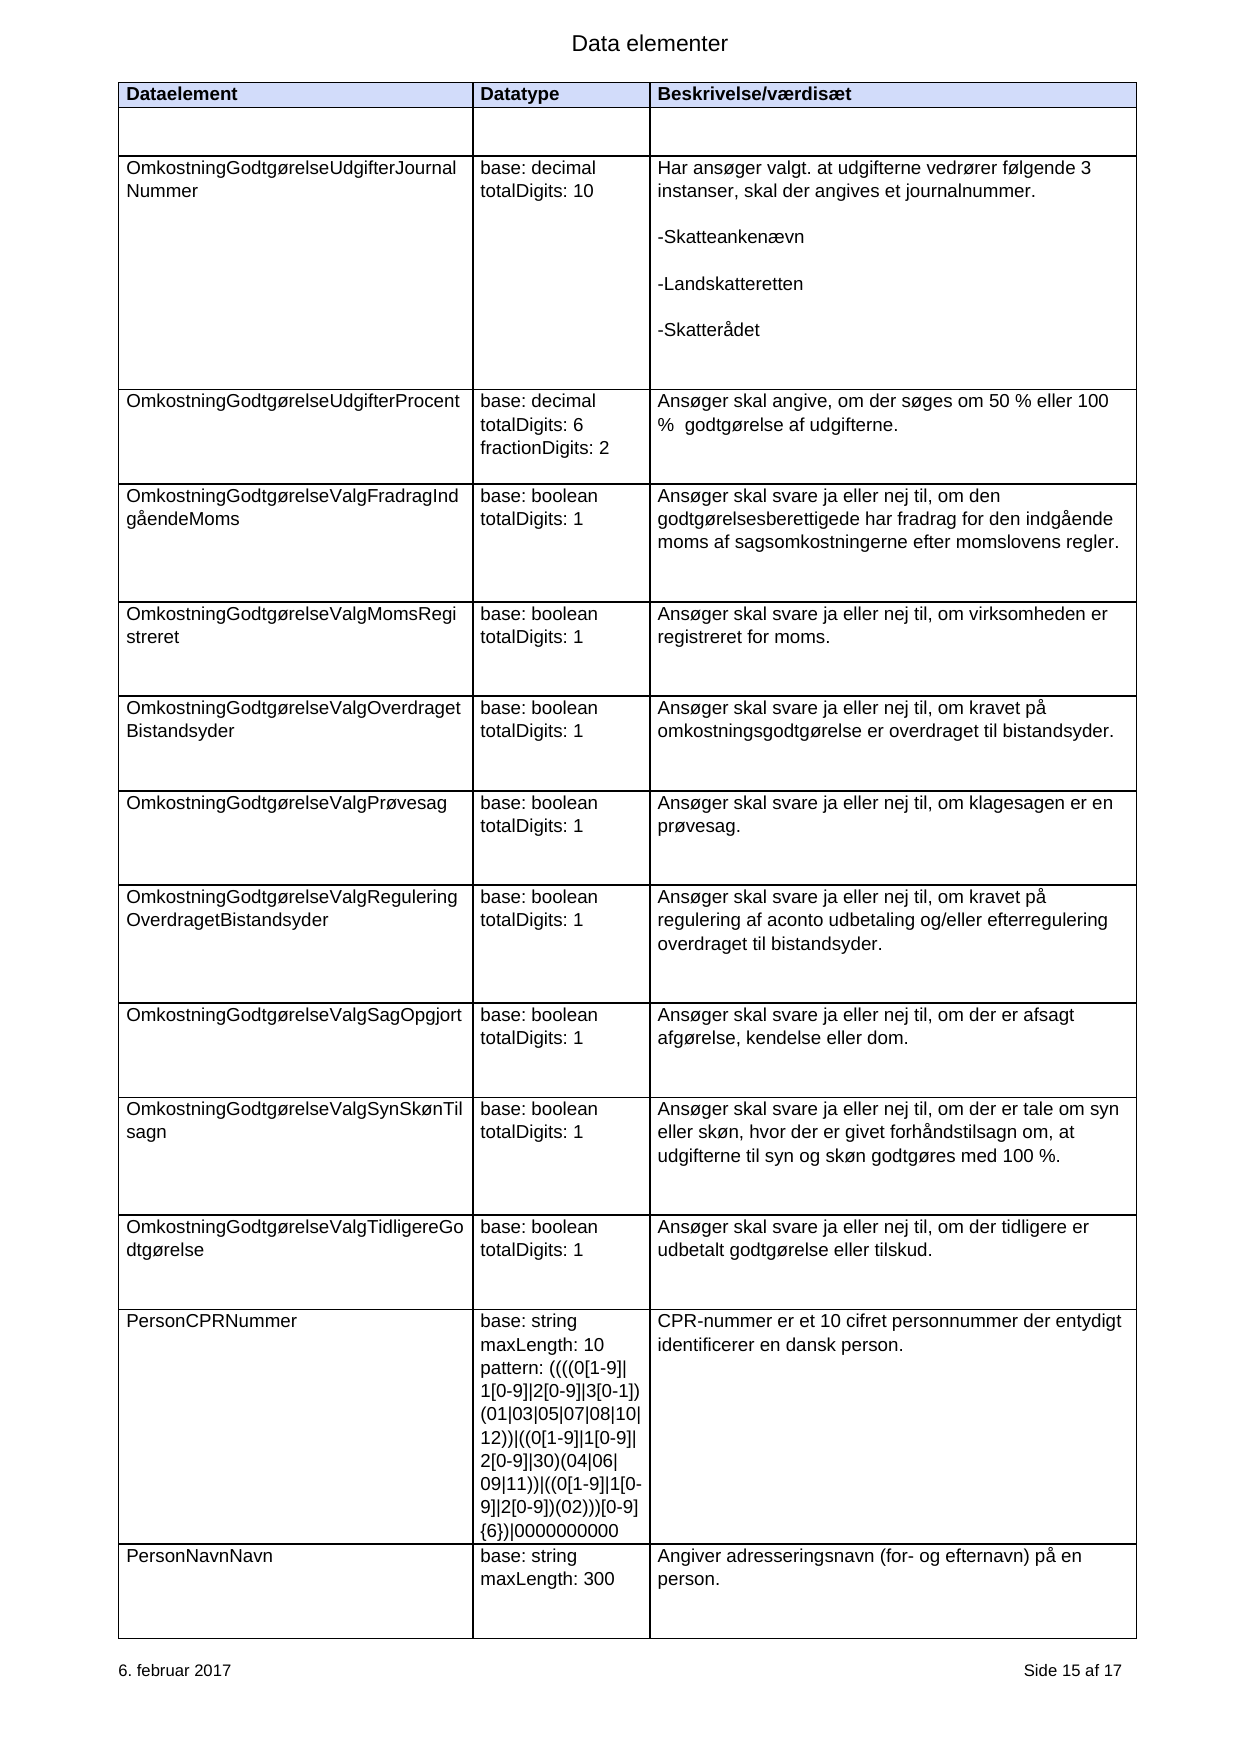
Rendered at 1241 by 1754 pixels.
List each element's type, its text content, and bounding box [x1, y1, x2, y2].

table_cell Ansøger skal svare ja eller nej til, om den godtgørelsesberettigede har fradrag for den indgående moms af sagsomkostningerne efter momslovens regler. [651, 485, 1136, 601]
table_header Beskrivelse/værdisæt [651, 83, 1136, 107]
table_cell Ansøger skal svare ja eller nej til, om kravet på omkostningsgodtgørelse er overdraget til bistandsyder. [651, 697, 1136, 790]
table_cell OmkostningGodtgørelseValgFradragIndgåendeMoms [119, 485, 472, 601]
table_cell Angiver adresseringsnavn (for- og efternavn) på en person. [651, 1545, 1136, 1637]
table_cell OmkostningGodtgørelseValgReguleringOverdragetBistandsyder [119, 886, 472, 1002]
table_cell base: decimal totalDigits: 6 fractionDigits: 2 [474, 390, 649, 483]
table_cell Ansøger skal svare ja eller nej til, om der tidligere er udbetalt godtgørelse eller tilskud. [651, 1216, 1136, 1309]
table_header Datatype [474, 83, 649, 107]
table_header Dataelement [119, 83, 472, 107]
table_cell OmkostningGodtgørelseValgPrøvesag [119, 792, 472, 884]
table_cell Ansøger skal angive, om der søges om 50 % eller 100 % godtgørelse af udgifterne. [651, 390, 1136, 483]
table_cell OmkostningGodtgørelseUdgifterJournalNummer [119, 157, 472, 389]
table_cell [474, 108, 649, 155]
table_cell PersonCPRNummer [119, 1310, 472, 1543]
table_cell PersonNavnNavn [119, 1545, 472, 1637]
table_cell OmkostningGodtgørelseUdgifterProcent [119, 390, 472, 483]
table_cell OmkostningGodtgørelseValgMomsRegistreret [119, 603, 472, 695]
table_cell base: boolean totalDigits: 1 [474, 1098, 649, 1214]
table_cell Ansøger skal svare ja eller nej til, om klagesagen er en prøvesag. [651, 792, 1136, 884]
table_cell base: boolean totalDigits: 1 [474, 485, 649, 601]
table_cell Har ansøger valgt. at udgifterne vedrører følgende 3 instanser, skal der angives et journalnummer. -Skatteankenævn -Landskatteretten -Skatterådet [651, 157, 1136, 389]
table_cell OmkostningGodtgørelseValgSynSkønTilsagn [119, 1098, 472, 1214]
table_cell base: decimal totalDigits: 10 [474, 157, 649, 389]
table_cell Ansøger skal svare ja eller nej til, om der er tale om syn eller skøn, hvor der er givet forhåndstilsagn om, at udgifterne til syn og skøn godtgøres med 100 %. [651, 1098, 1136, 1214]
table_cell Ansøger skal svare ja eller nej til, om der er afsagt afgørelse, kendelse eller dom. [651, 1004, 1136, 1097]
table_cell Ansøger skal svare ja eller nej til, om kravet på regulering af aconto udbetaling og/eller efterregulering overdraget til bistandsyder. [651, 886, 1136, 1002]
table_cell OmkostningGodtgørelseValgTidligereGodtgørelse [119, 1216, 472, 1309]
table_cell base: boolean totalDigits: 1 [474, 603, 649, 695]
table_cell base: boolean totalDigits: 1 [474, 792, 649, 884]
table_cell base: boolean totalDigits: 1 [474, 1216, 649, 1309]
table_cell CPR-nummer er et 10 cifret personnummer der entydigt identificerer en dansk person. [651, 1310, 1136, 1543]
table_cell OmkostningGodtgørelseValgSagOpgjort [119, 1004, 472, 1097]
table_cell base: boolean totalDigits: 1 [474, 886, 649, 1002]
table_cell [119, 108, 472, 155]
table_cell base: boolean totalDigits: 1 [474, 697, 649, 790]
table_cell base: string maxLength: 10 pattern: ((((0[1-9]|1[0-9]|2[0-9]|3[0-1])(01|03|05|07|08|10|12))|((0[1-9]|1[0-9]|2[0-9]|30)(04|06|09|11))|((0[1-9]|1[0-9]|2[0-9])(02)))[0-9]{6})|0000000000 [474, 1310, 649, 1543]
table_cell Ansøger skal svare ja eller nej til, om virksomheden er registreret for moms. [651, 603, 1136, 695]
table_cell base: string maxLength: 300 [474, 1545, 649, 1637]
table_cell OmkostningGodtgørelseValgOverdragetBistandsyder [119, 697, 472, 790]
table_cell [651, 108, 1136, 155]
table_cell base: boolean totalDigits: 1 [474, 1004, 649, 1097]
